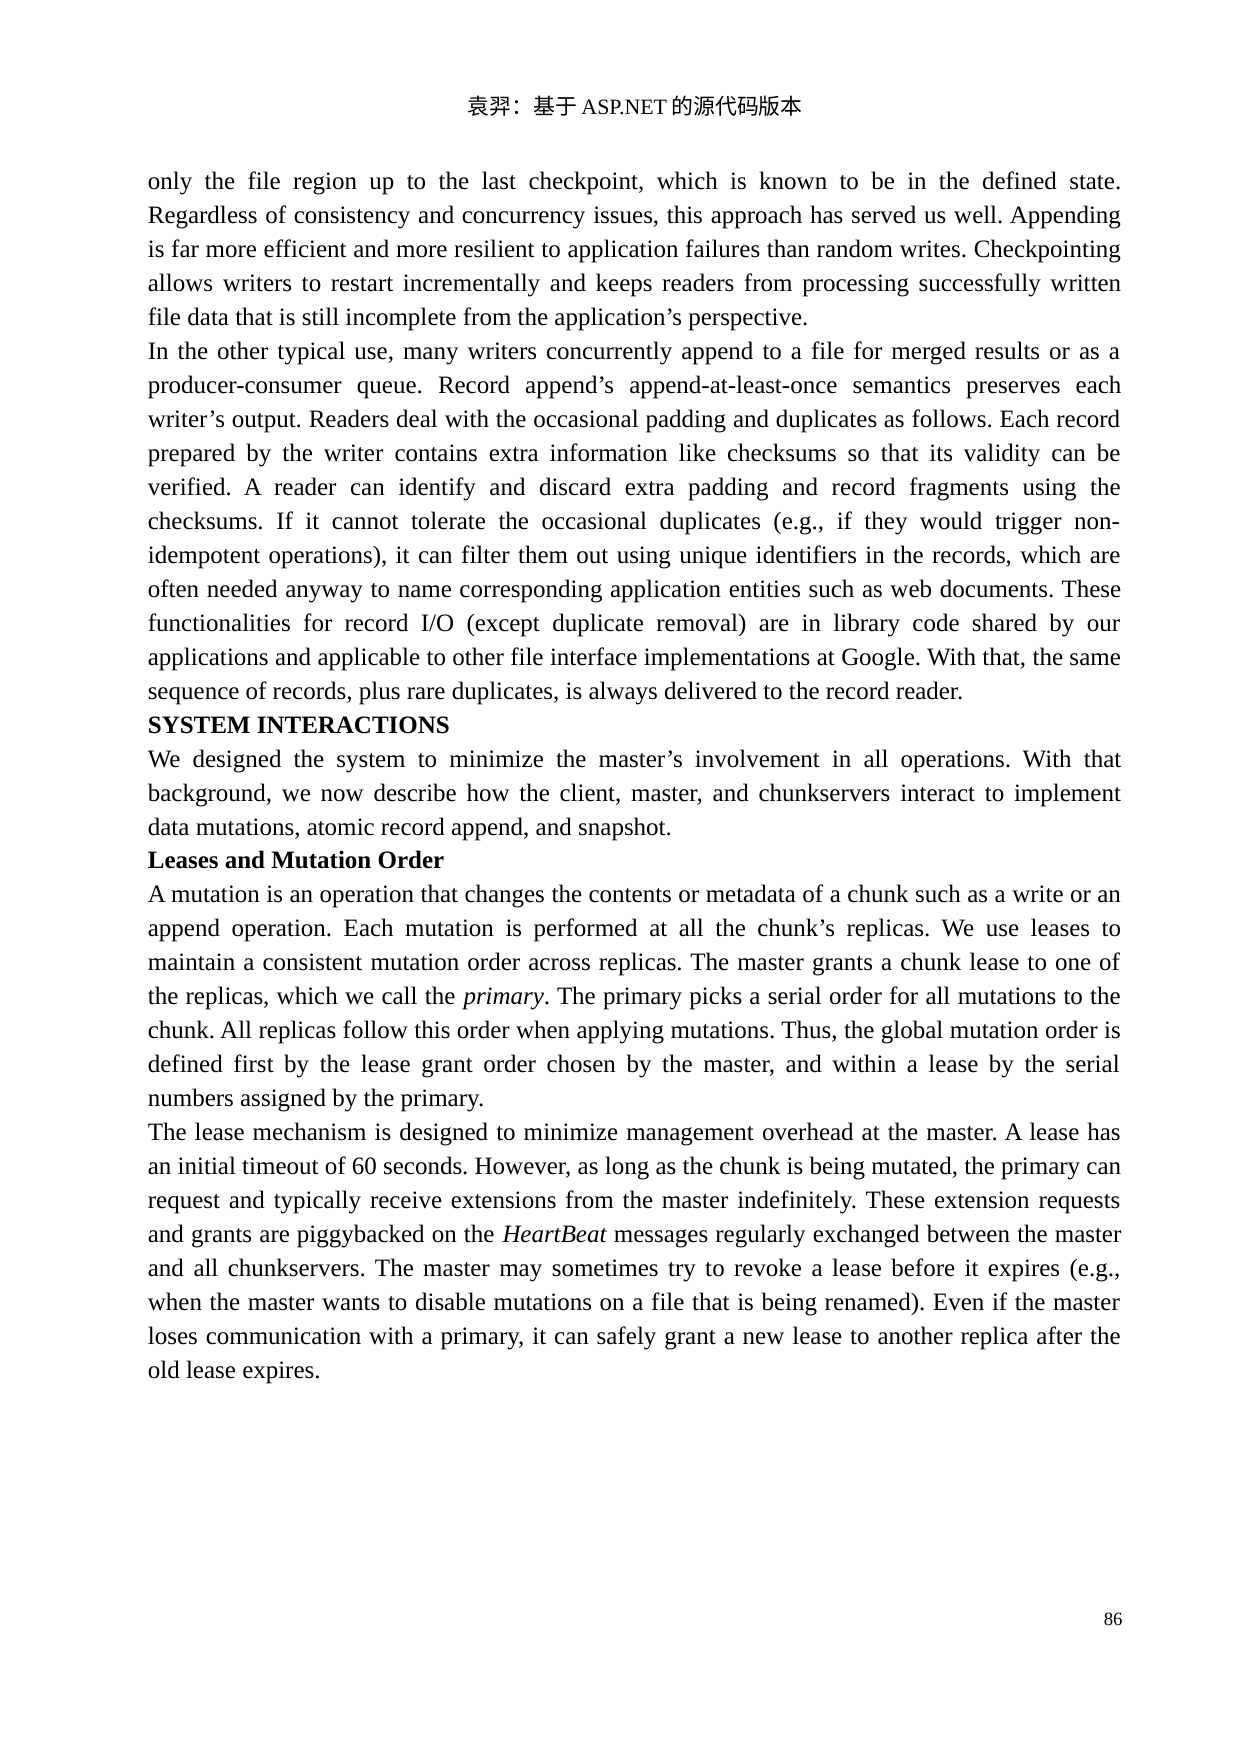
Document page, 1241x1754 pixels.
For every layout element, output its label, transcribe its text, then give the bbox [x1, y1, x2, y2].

text We designed the system to minimize the master’s involvement in all operations. With that background, we now describe how the client, master, and chunkservers interact to implement data mutations, atomic record append, and snapshot. [148, 741, 1122, 843]
text A mutation is an operation that changes the contents or metadata of a chunk such as a write or an append operation. Each mutation is performed at all the chunk’s replicas. We use leases to maintain a consistent mutation order across replicas. The master grants a chunk lease to one of the replicas, which we call the primary. The primary picks a serial order for all mutations to the chunk. All replicas follow this order when applying mutations. Thus, the global mutation order is defined first by the lease grant order chosen by the master, and within a lease by the serial numbers assigned by the primary. [148, 877, 1122, 1115]
text Leases and Mutation Order [148, 843, 1122, 877]
text In the other typical use, many writers concurrently append to a file for merged results or as a producer-consumer queue. Record append’s append-at-least-once semantics preserves each writer’s output. Readers deal with the occasional padding and duplicates as follows. Each record prepared by the writer contains extra information like checksums so that its validity can be verified. A reader can identify and discard extra padding and record fragments using the checksums. If it cannot tolerate the occasional duplicates (e.g., if they would trigger non-idempotent operations), it can filter them out using unique identifiers in the records, which are often needed anyway to name corresponding application entities such as web documents. These functionalities for record I/O (except duplicate removal) are in library code shared by our applications and applicable to other file interface implementations at Google. With that, the same sequence of records, plus rare duplicates, is always delivered to the record reader. [148, 334, 1122, 707]
text The lease mechanism is designed to minimize management overhead at the master. A lease has an initial timeout of 60 seconds. However, as long as the chunk is being mutated, the primary can request and typically receive extensions from the master indefinitely. These extension requests and grants are piggybacked on the HeartBeat messages regularly exchanged between the master and all chunkservers. The master may sometimes try to revoke a lease before it expires (e.g., when the master wants to disable mutations on a file that is being renamed). Even if the master loses communication with a primary, it can safely grant a new lease to another replica after the old lease expires. [148, 1115, 1122, 1386]
text SYSTEM INTERACTIONS [148, 707, 1122, 741]
